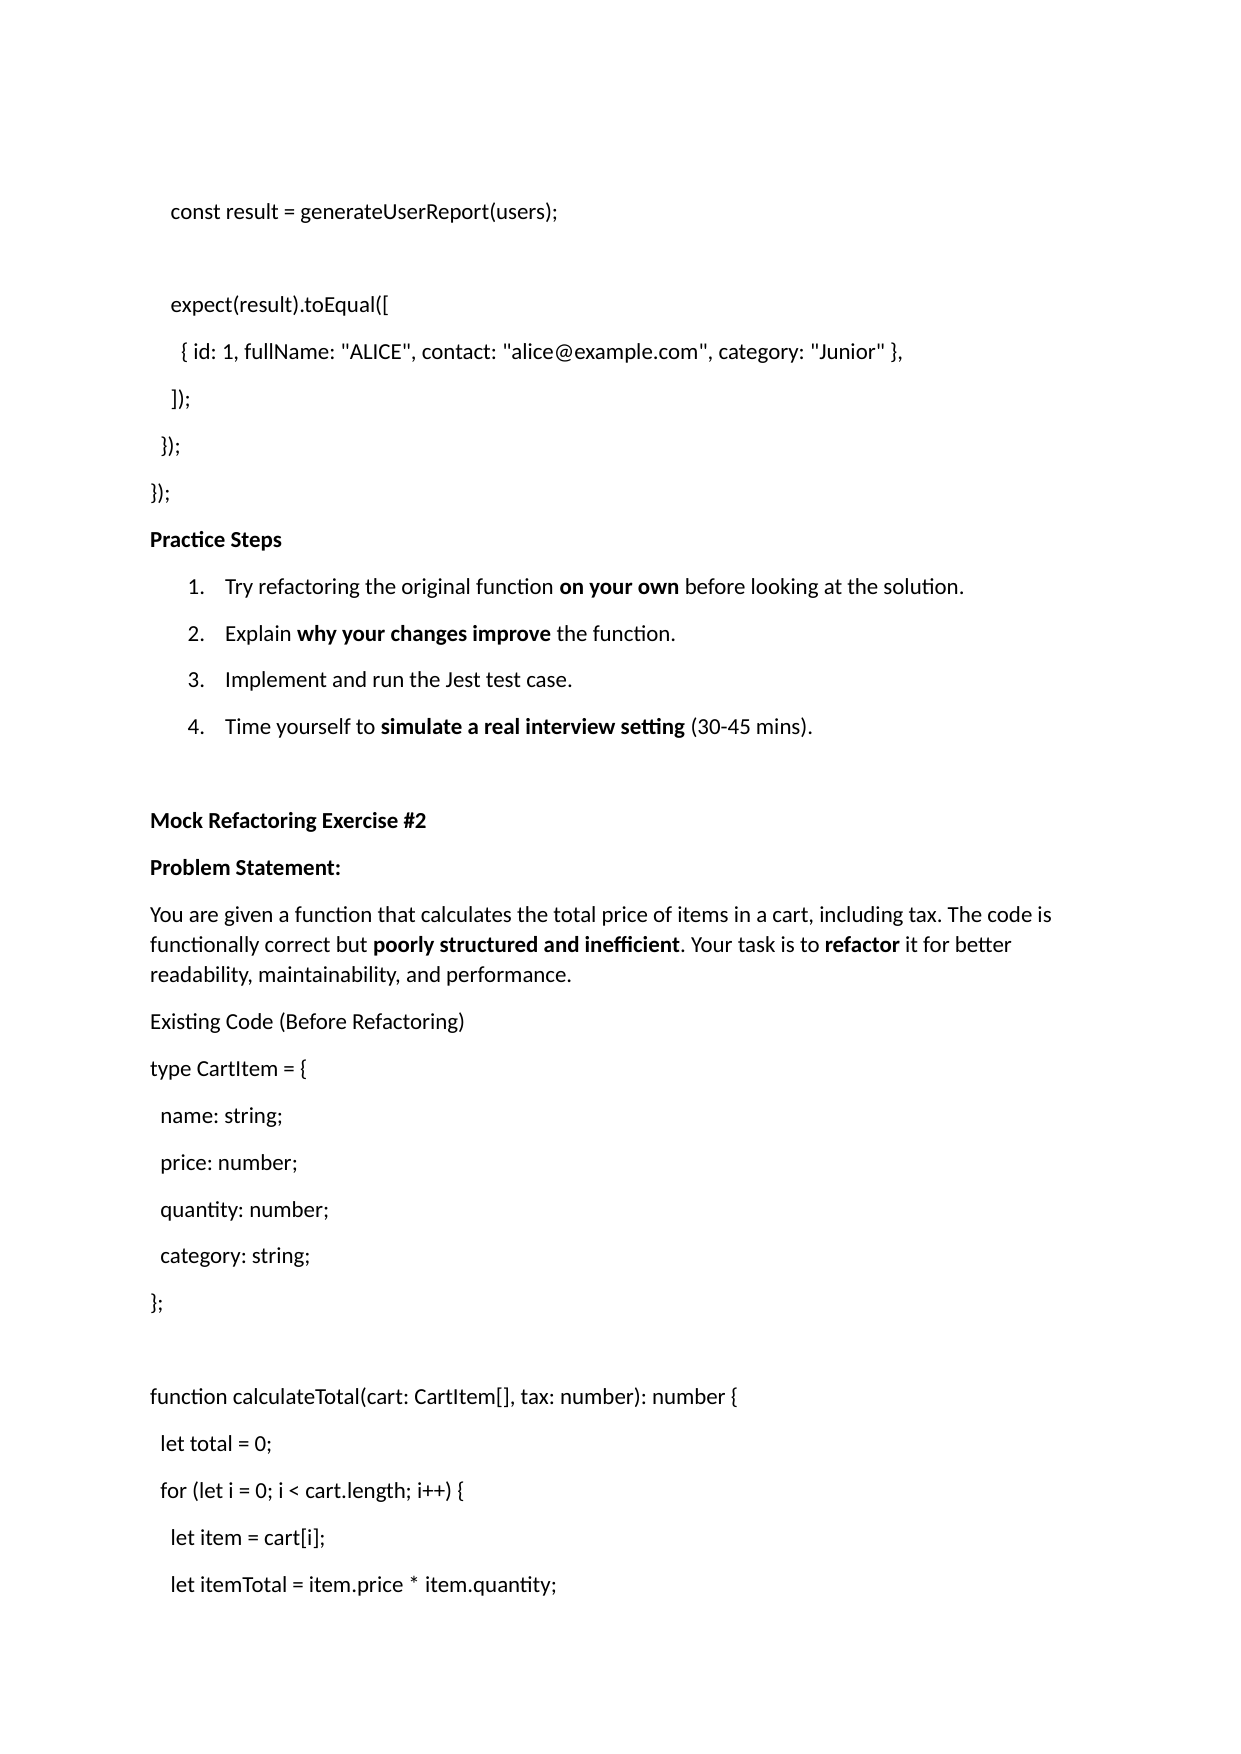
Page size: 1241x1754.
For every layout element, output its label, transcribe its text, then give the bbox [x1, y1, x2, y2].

text Problem Statement: [150, 853, 1090, 881]
text const result = generateUserReport(users); [150, 197, 1090, 225]
text }); [150, 431, 1090, 459]
text expect(result).toEqual([ [150, 291, 1090, 319]
text category: string; [150, 1242, 1090, 1270]
text function calculateTotal(cart: CartItem[], tax: number): number { [150, 1382, 1090, 1410]
text { id: 1, fullName: "ALICE", contact: "alice@example.com", category: "Junior" }, [150, 337, 1090, 366]
text }; [150, 1288, 1090, 1317]
text Existing Code (Before Refactoring) [150, 1007, 1090, 1035]
text ]); [150, 384, 1090, 412]
list Time yourself to simulate a real interview setting (30-45 mins). [187, 712, 1090, 741]
list Try refactoring the original function on your own before looking at the solution. [187, 572, 1090, 600]
text type CartItem = { [150, 1054, 1090, 1082]
list Explain why your changes improve the function. [187, 619, 1090, 647]
text for (let i = 0; i < cart.length; i++) { [150, 1476, 1090, 1504]
text quantity: number; [150, 1195, 1090, 1223]
text You are given a function that calculates the total price of items in a cart, including tax. The code is functionally correct but poorly structured and inefficient. Your task is to refactor it for better readability, maintainability, and performance. [150, 900, 1090, 988]
text let total = 0; [150, 1429, 1090, 1457]
text Practice Steps [150, 525, 1090, 553]
text }); [150, 478, 1090, 506]
text let itemTotal = item.price * item.quantity; [150, 1570, 1090, 1598]
text name: string; [150, 1101, 1090, 1129]
text Mock Refactoring Exercise #2 [150, 806, 1090, 834]
list Implement and run the Jest test case. [187, 666, 1090, 694]
text price: number; [150, 1148, 1090, 1176]
text let item = cart[i]; [150, 1523, 1090, 1551]
